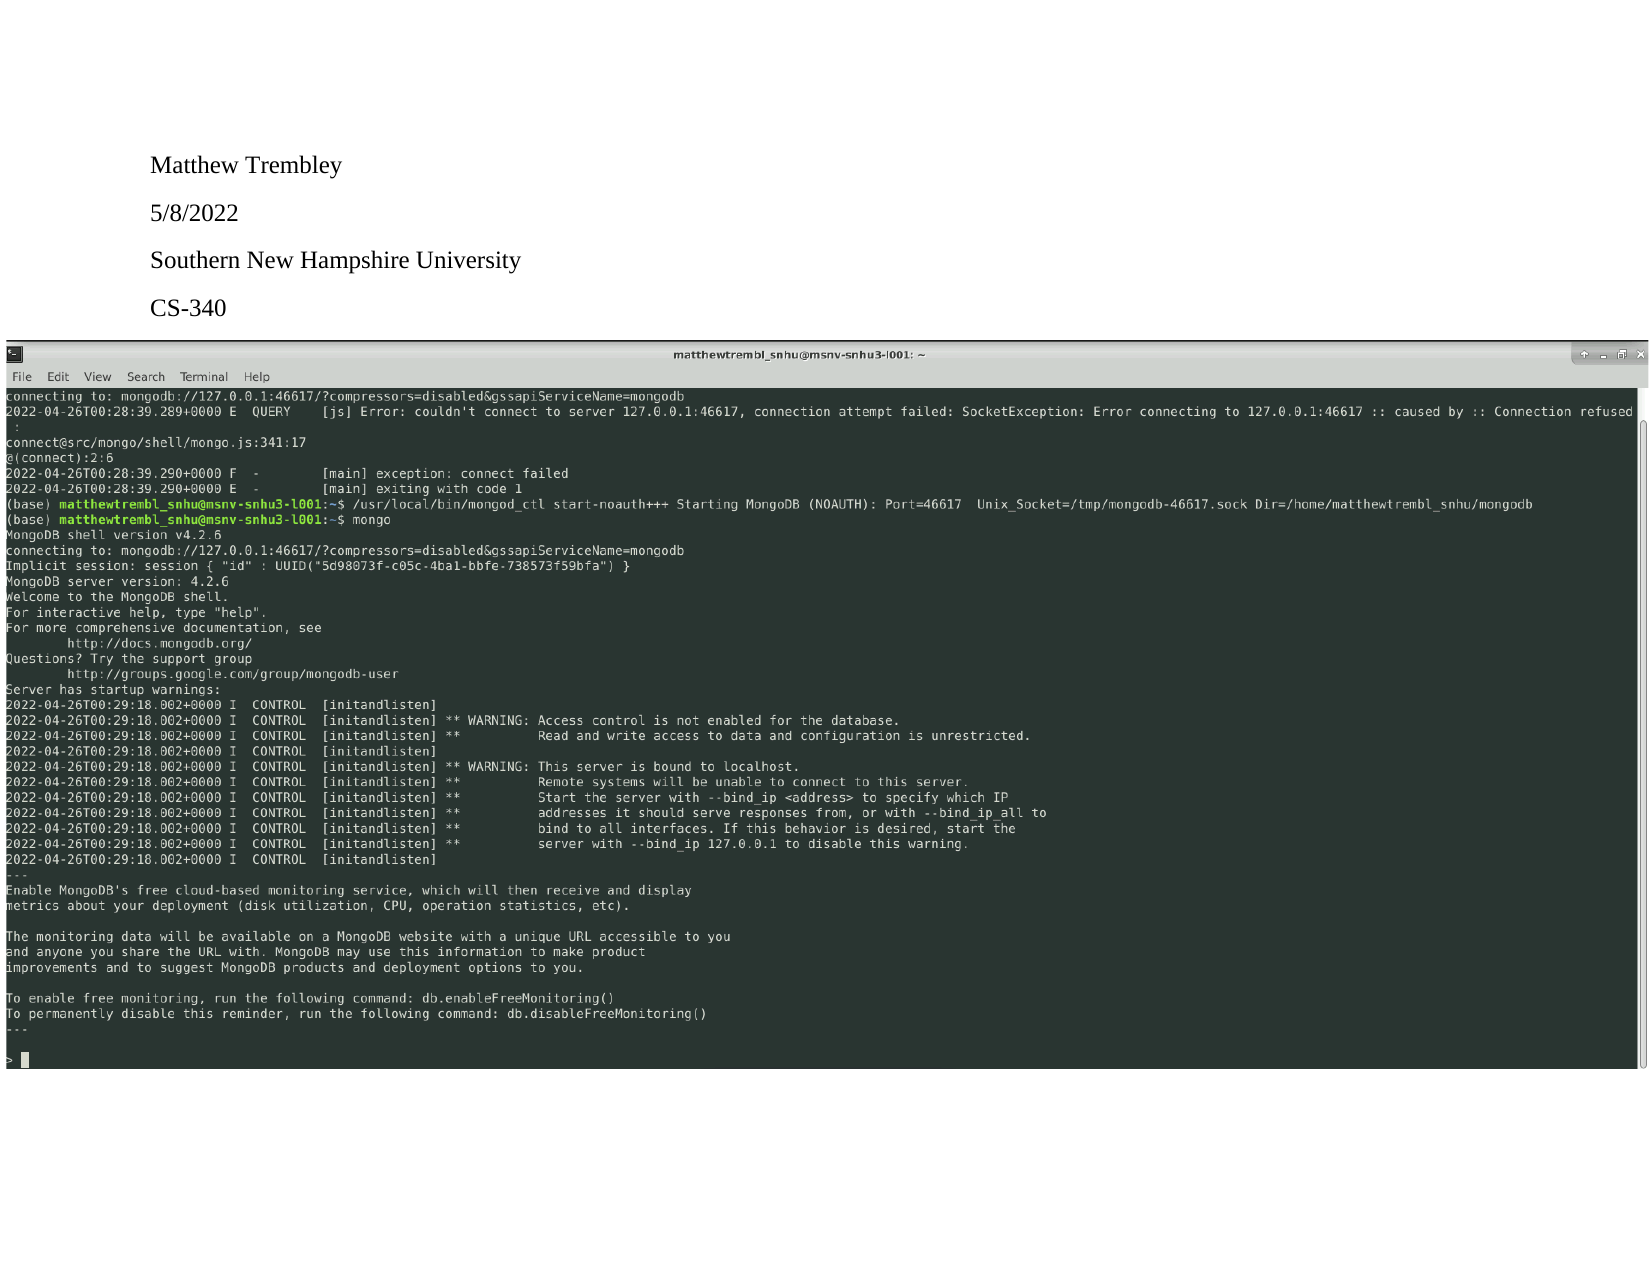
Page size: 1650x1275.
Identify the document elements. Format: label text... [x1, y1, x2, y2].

text Matthew Trembley [150, 150, 1500, 179]
picture [6, 340, 1649, 1069]
text Southern New Hampshire University [150, 245, 1500, 274]
text CS-340 [150, 293, 1500, 322]
text 5/8/2022 [150, 198, 1500, 226]
